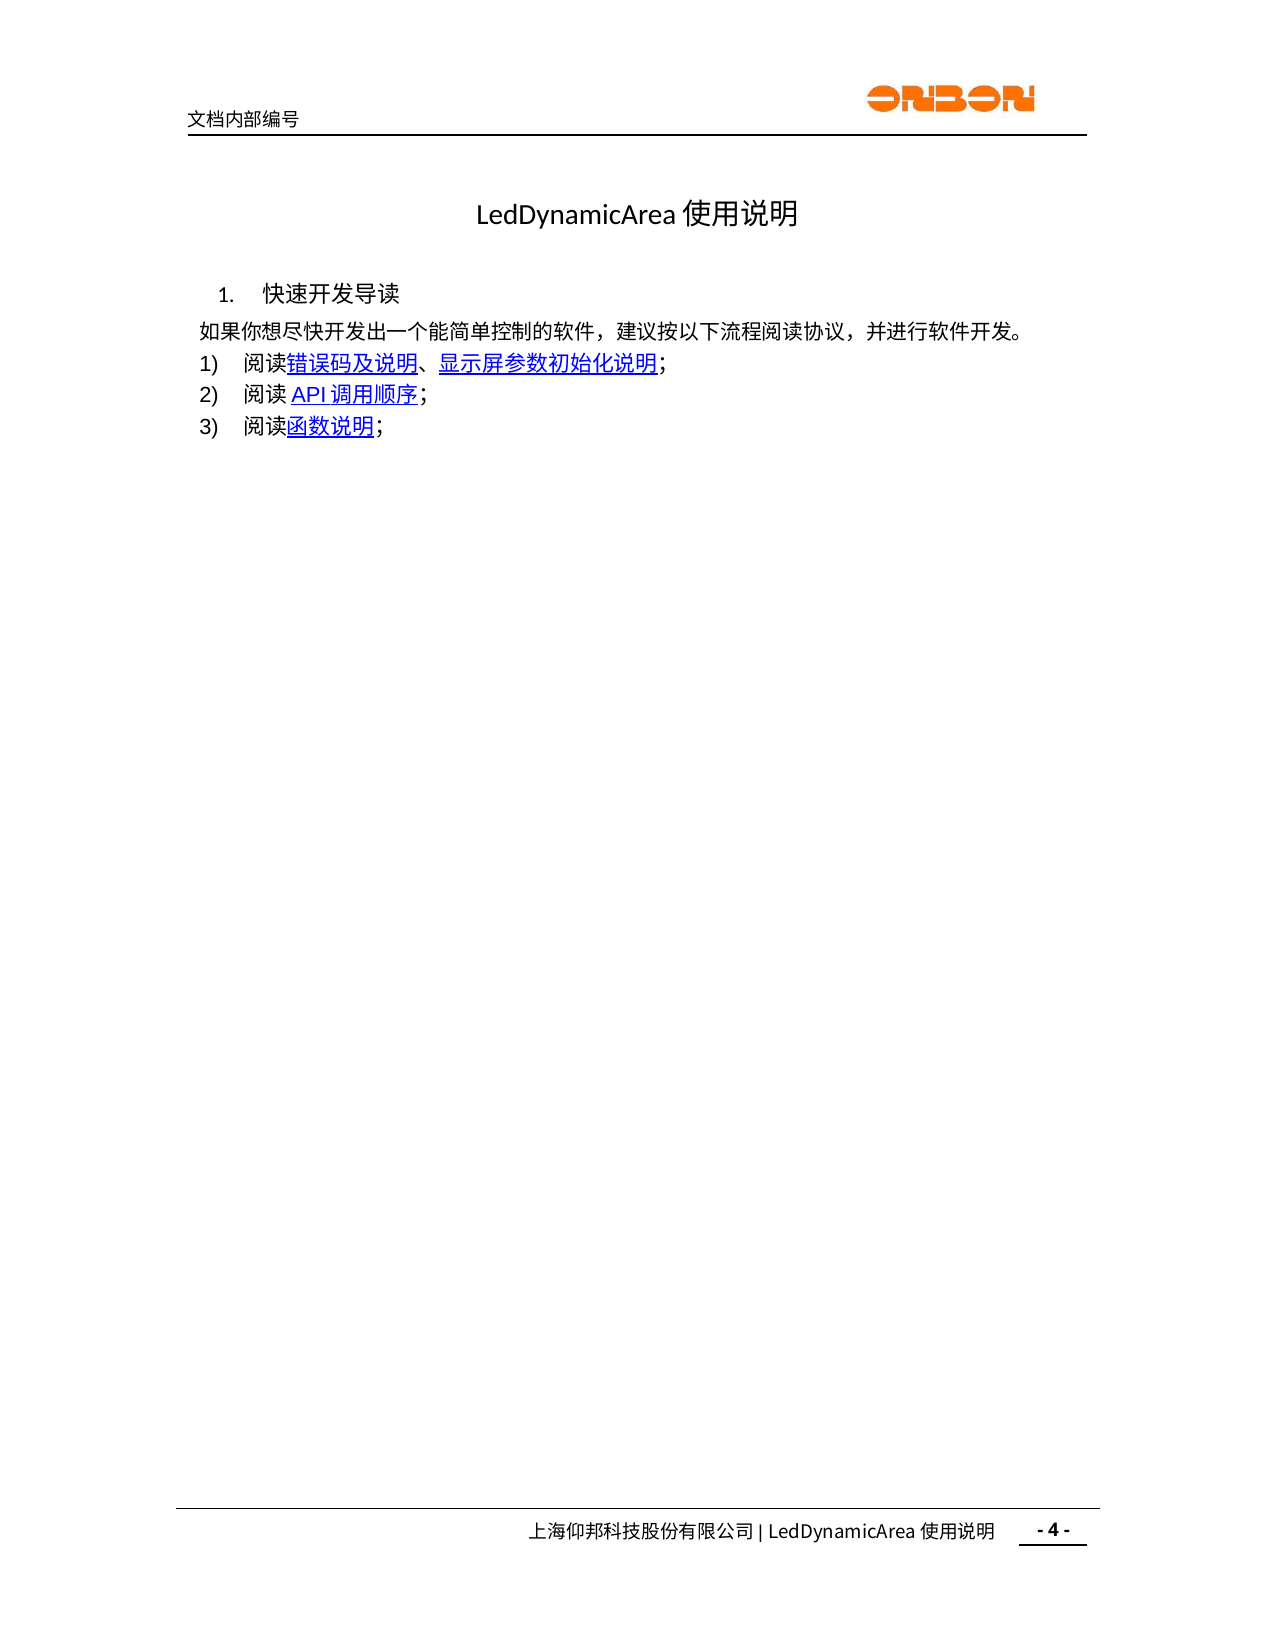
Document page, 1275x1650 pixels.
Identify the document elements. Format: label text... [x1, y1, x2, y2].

subtitle 快速开发导读 [217, 276, 1087, 309]
text LedDynamicArea使用说明 [187, 191, 1087, 233]
text 如果你想尽快开发出一个能简单控制的软件，建议按以下流程阅读协议，并进行软件开发。 [199, 316, 1087, 346]
picture [854, 74, 1053, 127]
list 阅读API调用顺序； [199, 377, 1087, 409]
list 阅读函数说明； [199, 409, 1087, 441]
list 阅读错误码及说明、显示屏参数初始化说明； [199, 346, 1087, 377]
